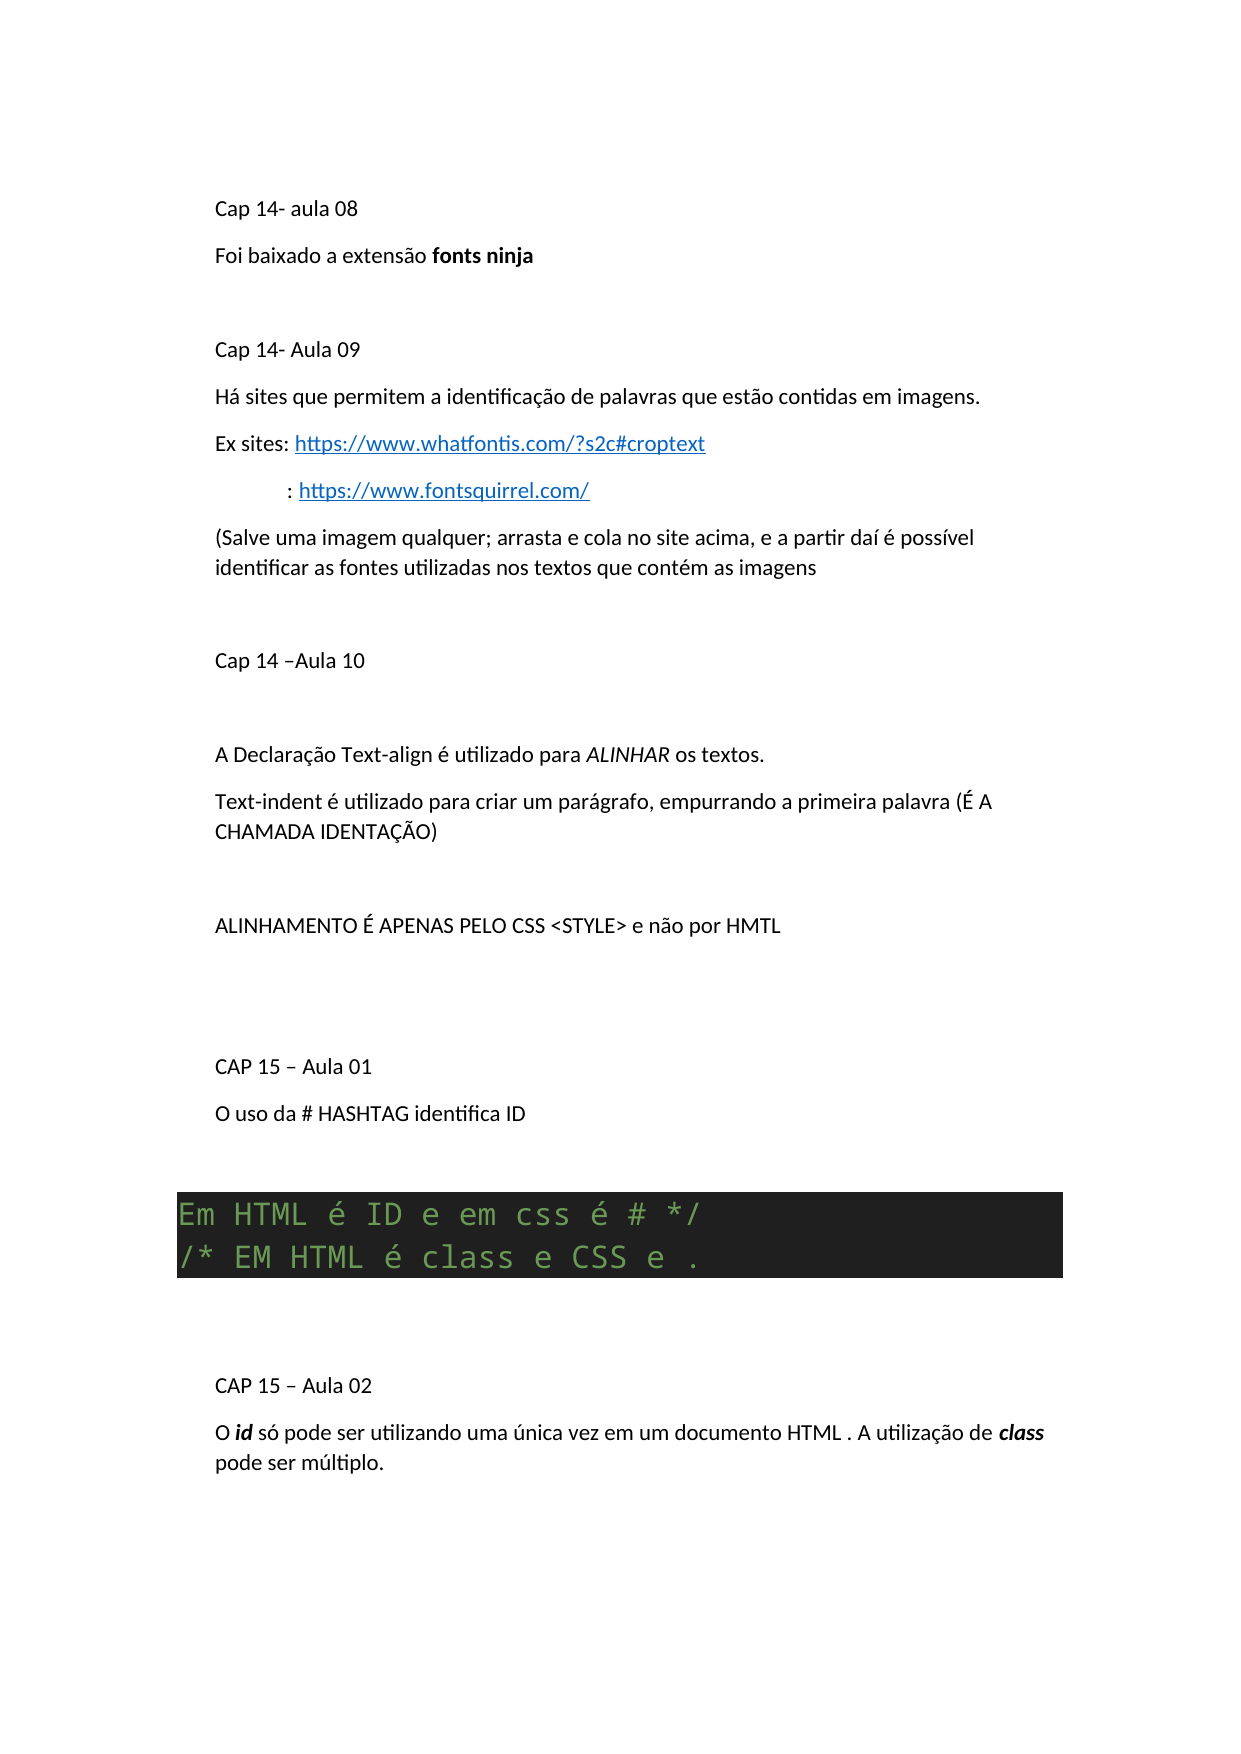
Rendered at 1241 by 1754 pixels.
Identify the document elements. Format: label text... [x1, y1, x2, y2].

text Cap 14- aula 08 [215, 194, 1063, 222]
text /* EM HTML é class e CSS e . [177, 1235, 1063, 1278]
text Foi baixado a extensão fonts ninja [215, 241, 1063, 269]
text Cap 14 –Aula 10 [215, 647, 1063, 674]
text : https://www.fontsquirrel.com/ [215, 476, 1063, 504]
text CAP 15 – Aula 02 [215, 1371, 1063, 1399]
text O uso da # HASHTAG identifica ID [215, 1099, 1063, 1127]
text Ex sites: https://www.whatfontis.com/?s2c#croptext [215, 429, 1063, 457]
text ALINHAMENTO É APENAS PELO CSS <STYLE> e não por HMTL [215, 911, 1063, 939]
text Cap 14- Aula 09 [215, 335, 1063, 363]
text Em HTML é ID e em css é # */ [177, 1192, 1063, 1235]
text A Declaração Text-align é utilizado para ALINHAR os textos. [215, 740, 1063, 768]
text (Salve uma imagem qualquer; arrasta e cola no site acima, e a partir daí é possível identificar as fontes utilizadas nos textos que contém as imagens [215, 523, 1063, 581]
text CAP 15 – Aula 01 [215, 1052, 1063, 1080]
text Há sites que permitem a identificação de palavras que estão contidas em imagens. [215, 382, 1063, 410]
text Text-indent é utilizado para criar um parágrafo, empurrando a primeira palavra (É A CHAMADA IDENTAÇÃO) [215, 787, 1063, 845]
text O id só pode ser utilizando uma única vez em um documento HTML . A utilização de class pode ser múltiplo. [215, 1418, 1063, 1476]
